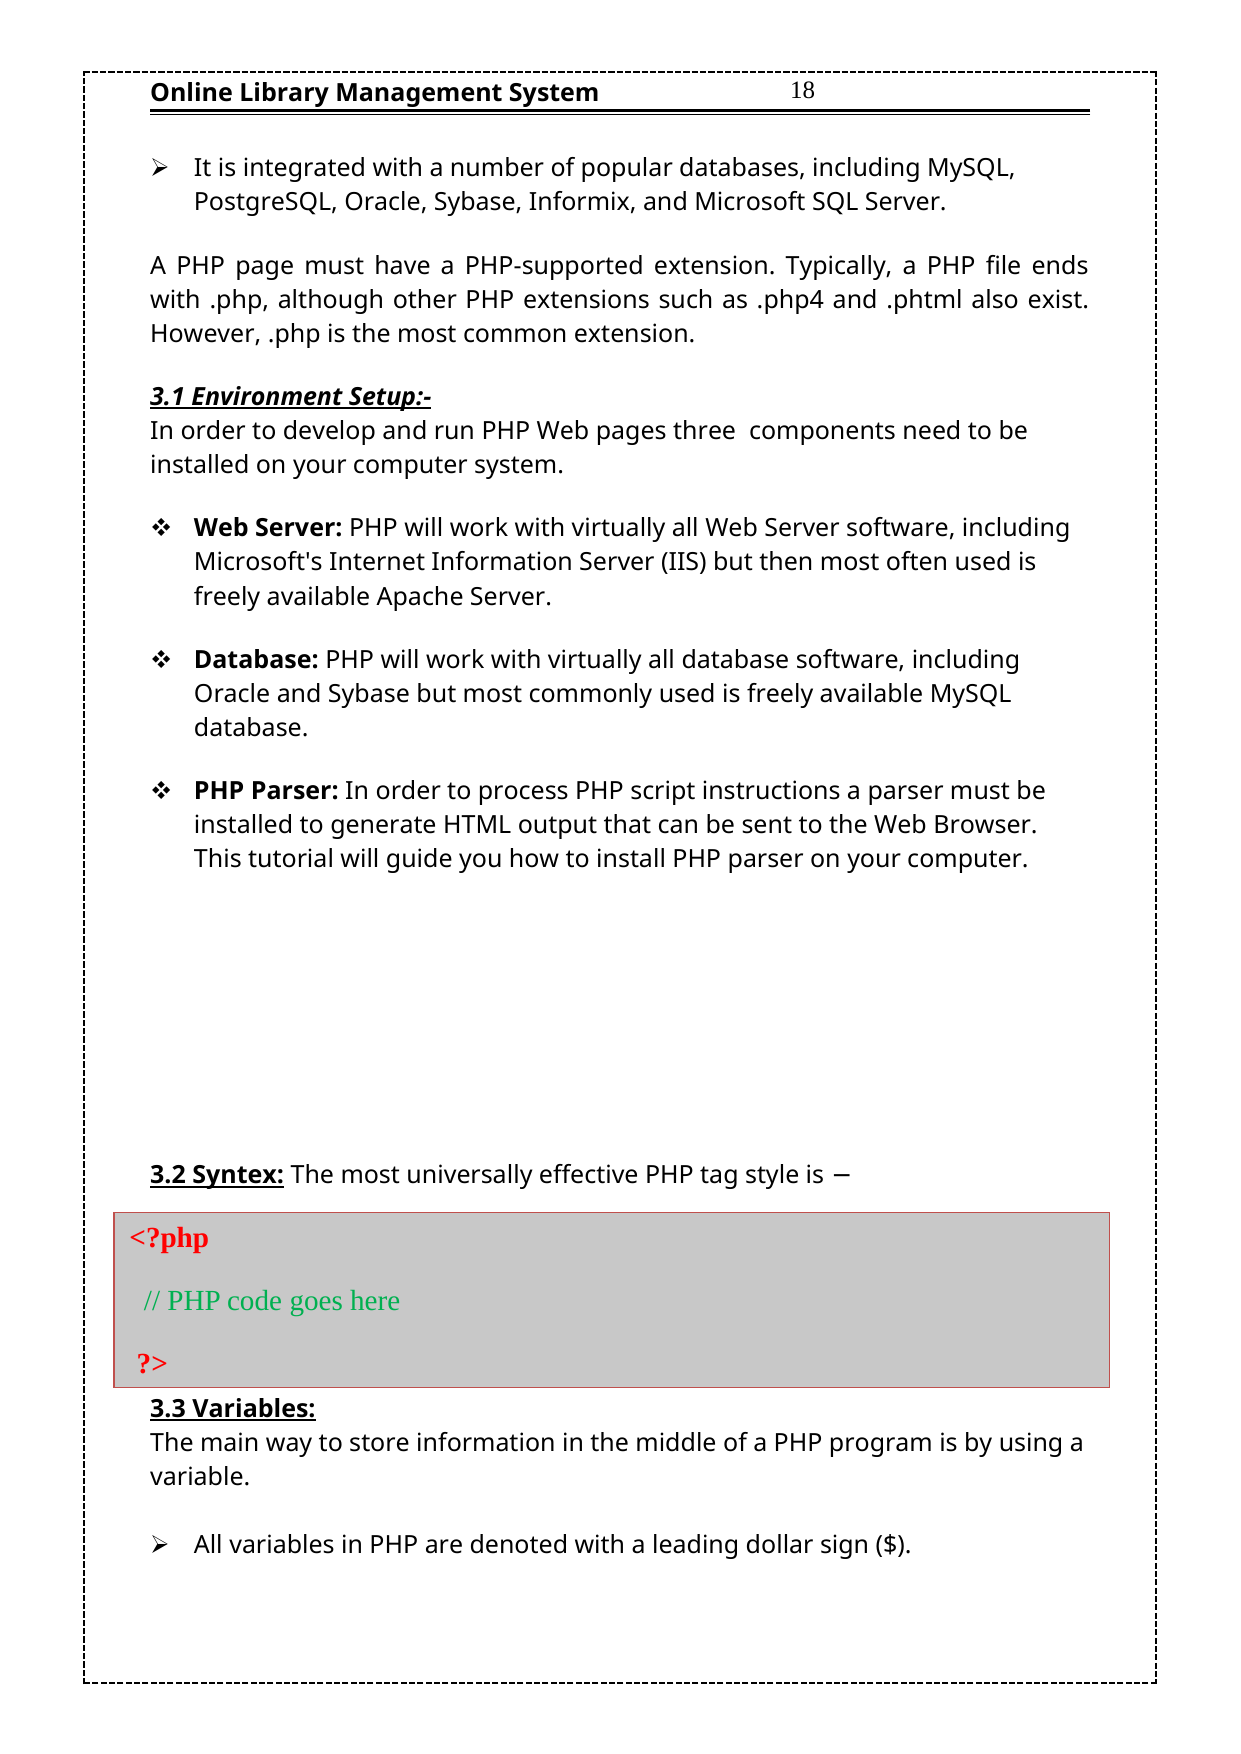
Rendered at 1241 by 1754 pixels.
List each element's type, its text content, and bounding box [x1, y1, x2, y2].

list It is integrated with a number of popular databases, including MySQL, PostgreSQL, Oracle, Sybase, Informix, and Microsoft SQL Server. [150, 150, 1090, 218]
text 3.1 Environment Setup:- [150, 379, 1090, 413]
list Web Server: PHP will work with virtually all Web Server software, including Microsoft's Internet Information Server (IIS) but then most often used is freely available Apache Server. [150, 510, 1090, 612]
list All variables in PHP are denoted with a leading dollar sign ($). [150, 1527, 1090, 1561]
text A PHP page must have a PHP-supported extension. Typically, a PHP file ends with .php, although other PHP extensions such as .php4 and .phtml also exist. However, .php is the most common extension. [150, 247, 1090, 349]
text In order to develop and run PHP Web pages three components need to be installed on your computer system. [150, 413, 1090, 481]
text 3.2 Syntex: The most universally effective PHP tag style is − [150, 1157, 1090, 1191]
text The main way to store information in the middle of a PHP program is by using a variable. [150, 1424, 1090, 1493]
list Database: PHP will work with virtually all database software, including Oracle and Sybase but most commonly used is freely available MySQL database. [150, 641, 1090, 743]
text 3.3 Variables: [150, 1391, 1090, 1424]
list PHP Parser: In order to process PHP script instructions a parser must be installed to generate HTML output that can be sent to the Web Browser. This tutorial will guide you how to install PHP parser on your computer. [150, 773, 1090, 875]
